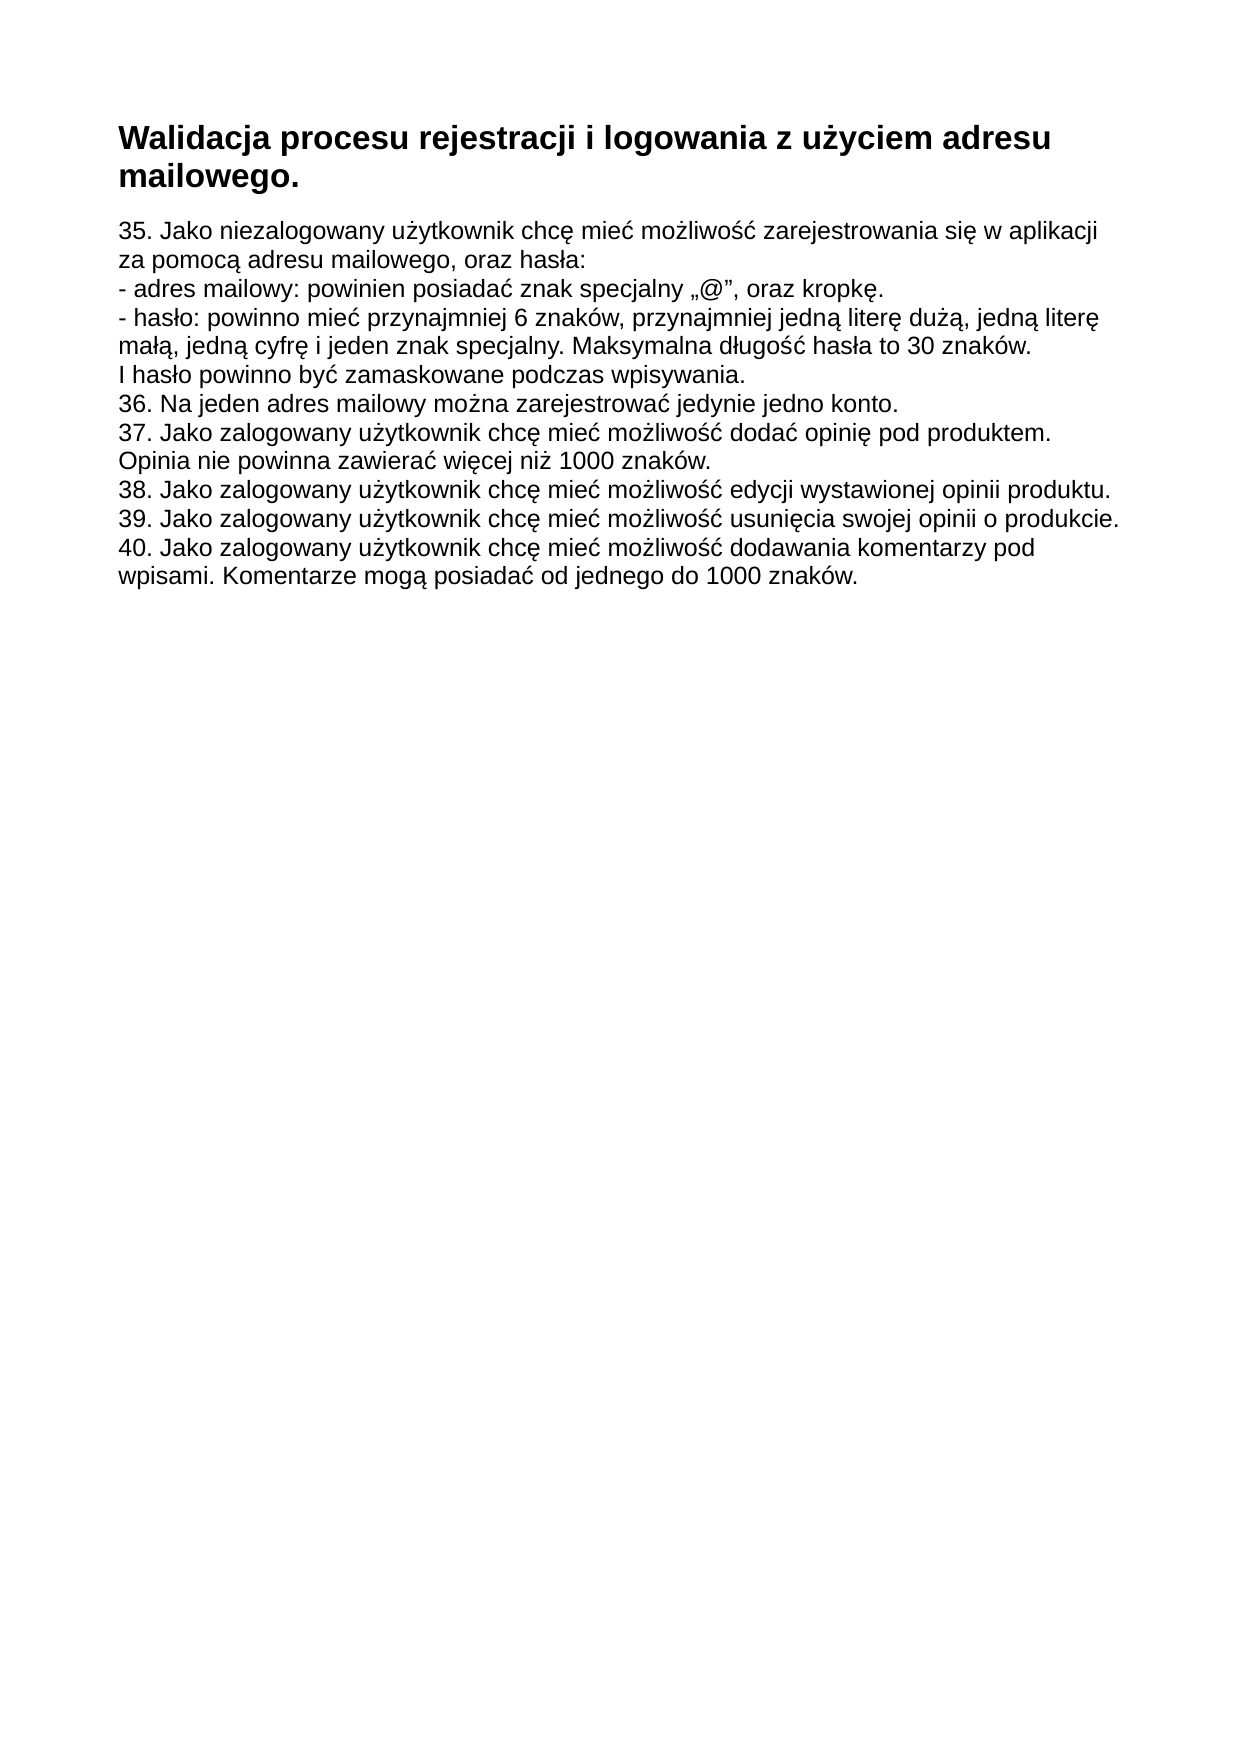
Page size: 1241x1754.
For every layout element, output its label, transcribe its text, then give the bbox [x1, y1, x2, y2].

text Walidacja procesu rejestracji i logowania z użyciem adresu mailowego. [118, 118, 1122, 195]
text 37. Jako zalogowany użytkownik chcę mieć możliwość dodać opinię pod produktem. Opinia nie powinna zawierać więcej niż 1000 znaków. [118, 417, 1122, 475]
text 36. Na jeden adres mailowy można zarejestrować jedynie jedno konto. [118, 389, 1122, 417]
text 38. Jako zalogowany użytkownik chcę mieć możliwość edycji wystawionej opinii produktu. [118, 475, 1122, 504]
text 35. Jako niezalogowany użytkownik chcę mieć możliwość zarejestrowania się w aplikacji za pomocą adresu mailowego, oraz hasła: [118, 216, 1122, 274]
text 39. Jako zalogowany użytkownik chcę mieć możliwość usunięcia swojej opinii o produkcie. [118, 504, 1122, 532]
text I hasło powinno być zamaskowane podczas wpisywania. [118, 360, 1122, 389]
text - adres mailowy: powinien posiadać znak specjalny „@”, oraz kropkę. [118, 274, 1122, 302]
text - hasło: powinno mieć przynajmniej 6 znaków, przynajmniej jedną literę dużą, jedną literę małą, jedną cyfrę i jeden znak specjalny. Maksymalna długość hasła to 30 znaków. [118, 302, 1122, 360]
text 40. Jako zalogowany użytkownik chcę mieć możliwość dodawania komentarzy pod wpisami. Komentarze mogą posiadać od jednego do 1000 znaków. [118, 532, 1122, 590]
